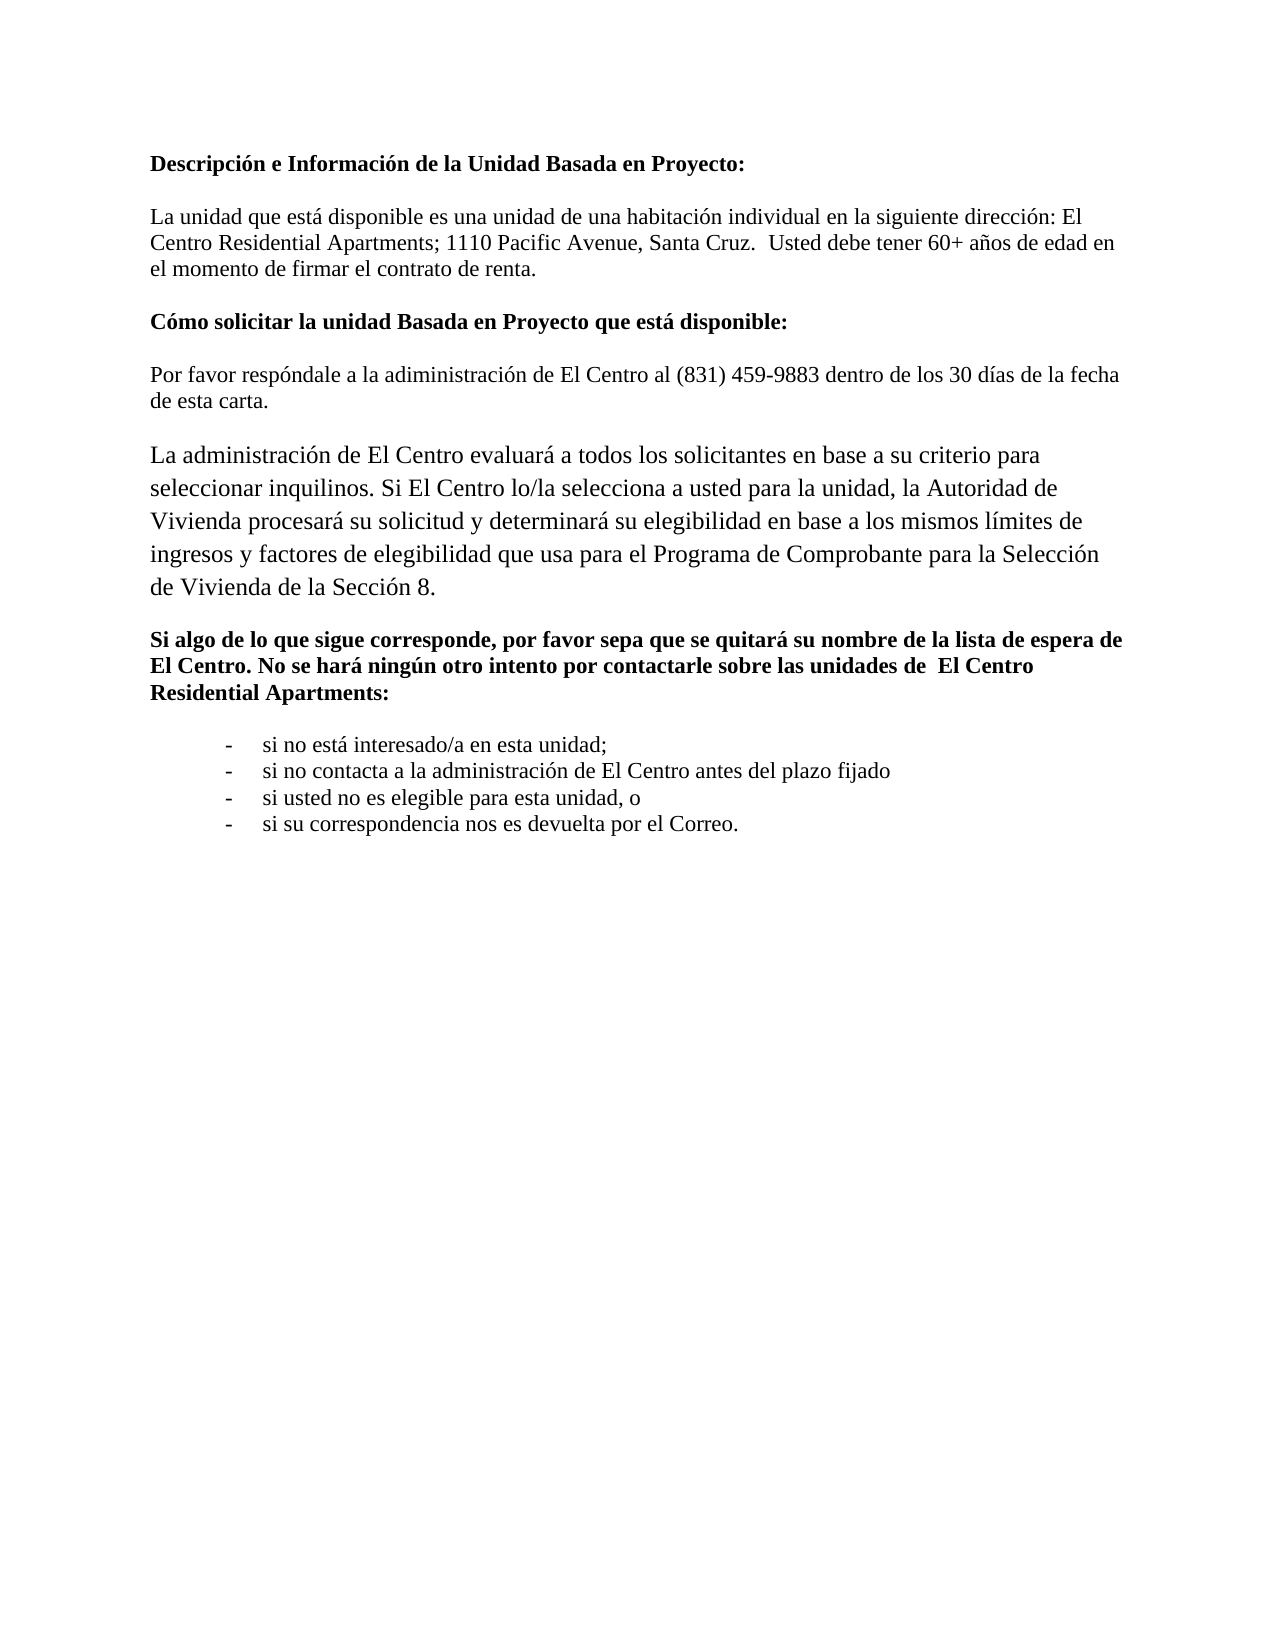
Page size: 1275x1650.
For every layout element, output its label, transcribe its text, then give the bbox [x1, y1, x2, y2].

text Cómo solicitar la unidad Basada en Proyecto que está disponible: [150, 308, 1125, 334]
list si no está interesado/a en esta unidad; [225, 731, 1125, 758]
list si usted no es elegible para esta unidad, o [225, 784, 1125, 810]
list si su correspondencia nos es devuelta por el Correo. [225, 810, 1125, 837]
text Si algo de lo que sigue corresponde, por favor sepa que se quitará su nombre de la lista de espera de El Centro. No se hará ningún otro intento por contactarle sobre las unidades de Residential Apartments: [150, 626, 1125, 705]
text Descripción e Información de la Unidad Basada en Proyecto: [150, 150, 1125, 176]
text La unidad que está disponible es una unidad de una habitación individual en la siguiente dirección: El Centro Residential Apartments; 1110 Pacific Avenue, Santa Cruz. Usted debe tener 60+ años de edad en el momento de firmar el contrato de renta. [150, 203, 1125, 282]
text Por favor respóndale a la adiministración de El Centro al (831) 459-9883 dentro de los 30 días de la fecha de esta carta. [150, 361, 1125, 413]
list si no contacta a la administración de El Centro antes del plazo fijado [225, 758, 1125, 784]
text La administración de El Centro evaluará a todos los solicitantes en base a su criterio para seleccionar inquilinos. Si El Centro lo/la selecciona a usted para la unidad, la Autoridad de Vivienda procesará su solicitud y determinará su elegibilidad en base a los mismos límites de ingresos y factores de elegibilidad que usa para el Programa de Comprobante para la Selección de Vivienda de la Sección 8. [150, 440, 1125, 601]
